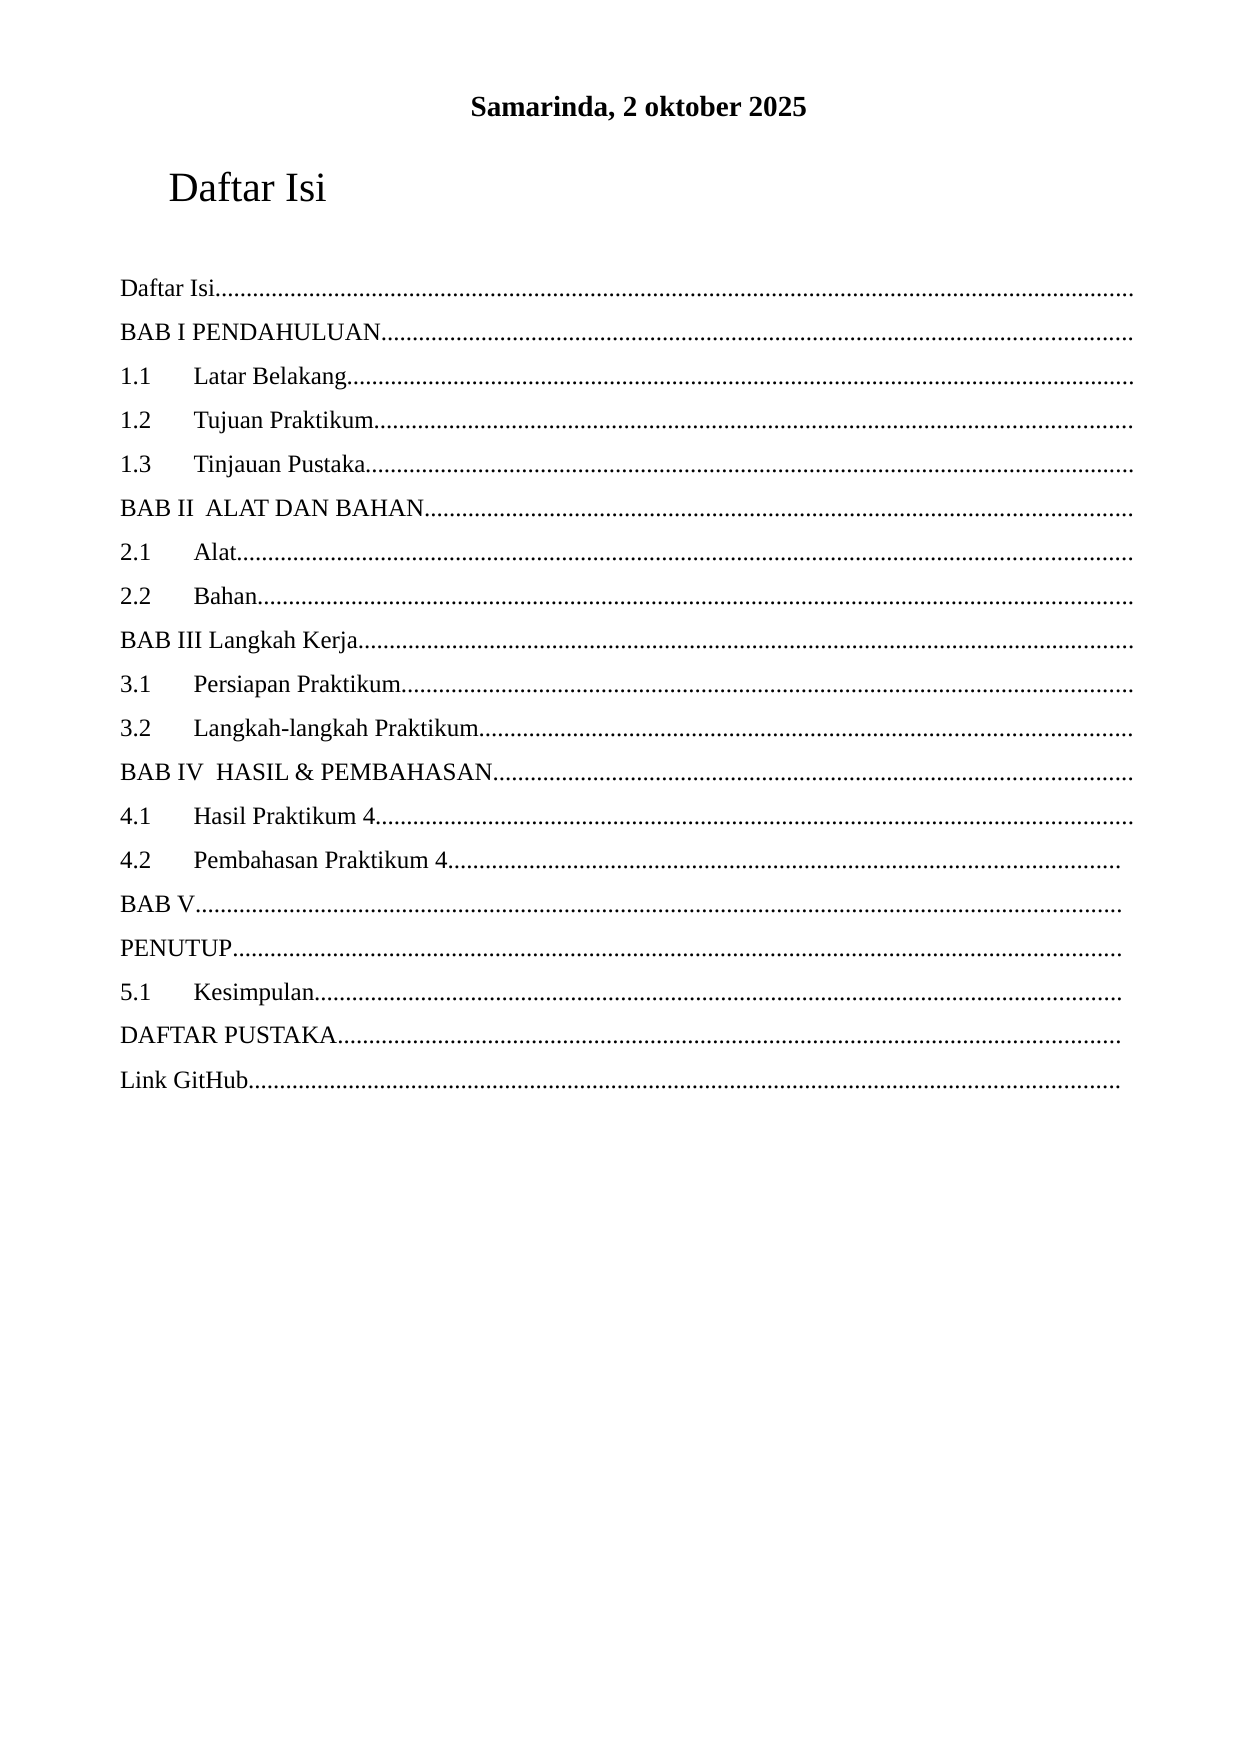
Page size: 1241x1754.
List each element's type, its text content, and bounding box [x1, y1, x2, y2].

text Samarinda, 2 oktober 2025 [129, 89, 1148, 122]
subtitle Daftar Isi [168, 162, 1147, 210]
